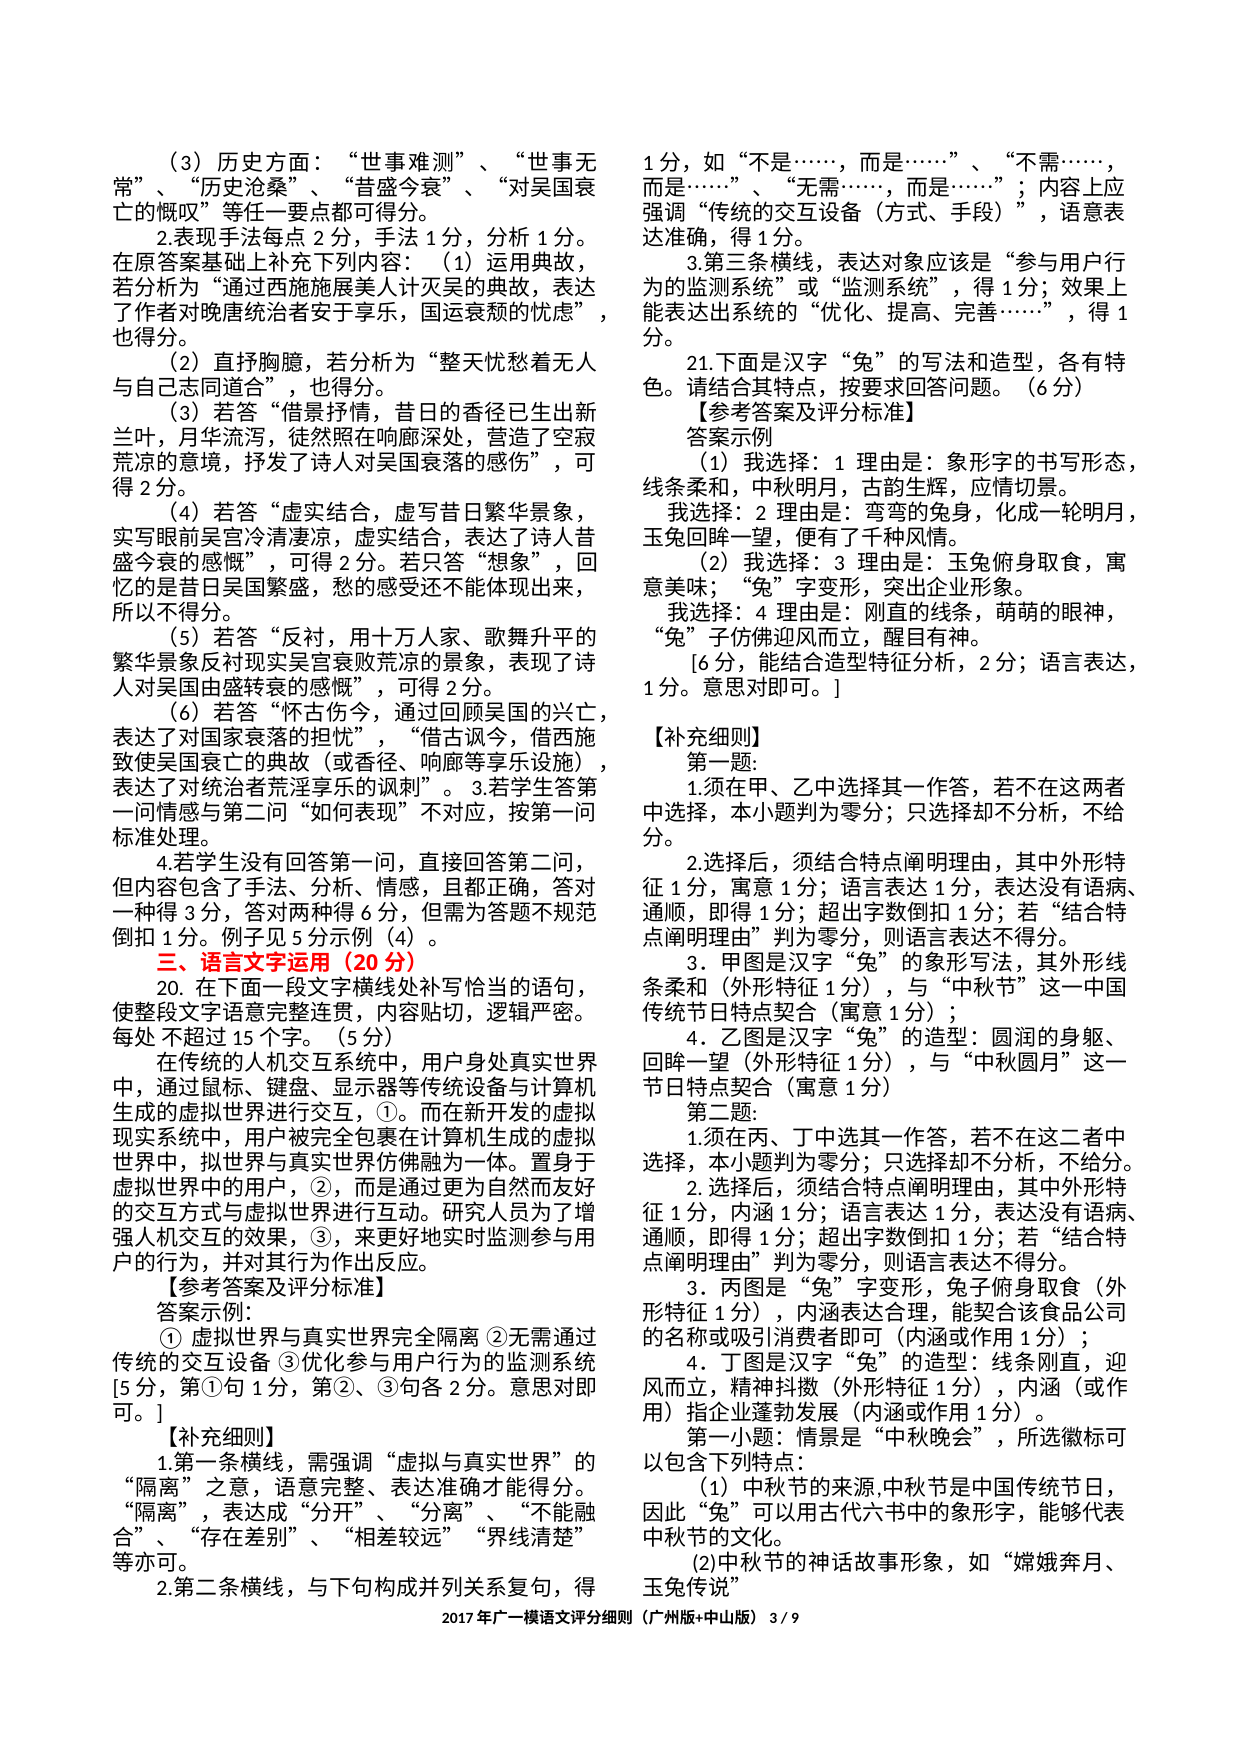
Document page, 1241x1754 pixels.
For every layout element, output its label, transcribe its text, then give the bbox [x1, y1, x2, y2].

text 3．甲图是汉字“兔”的象形写法，其外形线条柔和（外形特征 1 分），与“中秋节”这一中国传统节日特点契合（寓意 1 分）； [642, 950, 1128, 1025]
text 4．乙图是汉字“兔”的造型：圆润的身躯、回眸一望（外形特征 1 分），与“中秋圆月”这一节日特点契合（寓意 1 分） [642, 1025, 1128, 1100]
text [6 分，能结合造型特征分析，2 分；语言表达，1 分。意思对即可。] [642, 650, 1128, 700]
text 20. 在下面一段文字横线处补写恰当的语句，使整段文字语意完整连贯，内容贴切，逻辑严密。每处 不超过 15 个字。（5 分） [112, 975, 598, 1050]
text 2. 选择后，须结合特点阐明理由，其中外形特征 1 分，内涵 1 分；语言表达 1 分，表达没有语病、通顺，即得 1 分；超出字数倒扣 1 分；若“结合特点阐明理由”判为零分，则语言表达不得分。 [642, 1175, 1128, 1275]
text ① 虚拟世界与真实世界完全隔离 ②无需通过传统的交互设备 ③优化参与用户行为的监测系统 [5 分，第①句 1 分，第②、③句各 2 分。意思对即可。] [112, 1325, 598, 1425]
text 第二题: [642, 1100, 1128, 1125]
text 【补充细则】 [112, 1425, 598, 1450]
text 第一小题：情景是“中秋晚会”，所选徽标可以包含下列特点： [642, 1425, 1128, 1475]
text 2.第二条横线，与下句构成并列关系复句，得 1 分，如“不是……，而是……”、“不需……，而是……”、“无需……，而是……”；内容上应强调“传统的交互设备（方式、手段）”，语意表达准确，得 1 分。 [642, 150, 1128, 250]
text 在传统的人机交互系统中，用户身处真实世界中，通过鼠标、键盘、显示器等传统设备与计算机生成的虚拟世界进行交互，①。而在新开发的虚拟现实系统中，用户被完全包裹在计算机生成的虚拟世界中，拟世界与真实世界仿佛融为一体。置身于虚拟世界中的用户，②，而是通过更为自然而友好的交互方式与虚拟世界进行互动。研究人员为了增强人机交互的效果，③，来更好地实时监测参与用户的行为，并对其行为作出反应。 [112, 1050, 598, 1275]
text 1.须在丙、丁中选其一作答，若不在这二者中选择，本小题判为零分；只选择却不分析，不给分。 [642, 1125, 1128, 1175]
text 第一题: [642, 750, 1128, 775]
text 1.第一条横线，需强调“虚拟与真实世界”的“隔离”之意，语意完整、表达准确才能得分。“隔离”，表达成“分开”、“分离”、“不能融合”、“存在差别”、“相差较远”“界线清楚”等亦可。 [112, 1450, 598, 1575]
text 答案示例： [112, 1300, 598, 1325]
text （5）若答“反衬，用十万人家、歌舞升平的繁华景象反衬现实吴宫衰败荒凉的景象，表现了诗人对吴国由盛转衰的感慨”，可得 2 分。 [112, 625, 598, 700]
text 三、语言文字运用（20 分） [112, 950, 598, 975]
text 4．丁图是汉字“兔”的造型：线条刚直，迎风而立，精神抖擞（外形特征 1 分），内涵（或作用）指企业蓬勃发展（内涵或作用 1 分）。 [642, 1350, 1128, 1425]
text （4）若答“虚实结合，虚写昔日繁华景象，实写眼前吴宫冷清凄凉，虚实结合，表达了诗人昔盛今衰的感慨”，可得 2 分。若只答“想象”，回忆的是昔日吴国繁盛，愁的感受还不能体现出来，所以不得分。 [112, 500, 598, 625]
text 2.表现手法每点 2 分，手法 1 分，分析 1 分。在原答案基础上补充下列内容： （1）运用典故，若分析为“通过西施施展美人计灭吴的典故，表达了作者对晚唐统治者安于享乐，国运衰颓的忧虑”，也得分。 [112, 225, 598, 350]
text 【参考答案及评分标准】 [112, 1275, 598, 1300]
text 21.下面是汉字“兔”的写法和造型，各有特色。请结合其特点，按要求回答问题。（6 分） [642, 350, 1128, 400]
text （1）我选择：1 理由是：象形字的书写形态，线条柔和，中秋明月，古韵生辉，应情切景。 [642, 450, 1128, 500]
text 我选择：4 理由是：刚直的线条，萌萌的眼神，“兔”子仿佛迎风而立，醒目有神。 [642, 600, 1128, 650]
text 2.第二条横线，与下句构成并列关系复句，得 1 分，如“不是……，而是……”、“不需……，而是……”、“无需……，而是……”；内容上应强调“传统的交互设备（方式、手段）”，语意表达准确，得 1 分。 [112, 1575, 598, 1600]
text 【参考答案及评分标准】 [642, 400, 1128, 425]
text 我选择：2 理由是：弯弯的兔身，化成一轮明月，玉兔回眸一望，便有了千种风情。 [642, 500, 1128, 550]
text （2）直抒胸臆，若分析为“整天忧愁着无人与自己志同道合”，也得分。 [112, 350, 598, 400]
text （6）若答“怀古伤今，通过回顾吴国的兴亡，表达了对国家衰落的担忧”，“借古讽今，借西施致使吴国衰亡的典故（或香径、响廊等享乐设施），表达了对统治者荒淫享乐的讽刺”。 3.若学生答第一问情感与第二问“如何表现”不对应，按第一问标准处理。 [112, 700, 598, 850]
text （2）我选择：3 理由是：玉兔俯身取食，寓意美味；“兔”字变形，突出企业形象。 [642, 550, 1128, 600]
text 答案示例 [642, 425, 1128, 450]
text 4.若学生没有回答第一问，直接回答第二问，但内容包含了手法、分析、情感，且都正确，答对一种得 3 分，答对两种得 6 分，但需为答题不规范倒扣 1 分。例子见 5 分示例（4）。 [112, 850, 598, 950]
text 3．丙图是“兔”字变形，兔子俯身取食（外形特征 1 分），内涵表达合理，能契合该食品公司的名称或吸引消费者即可（内涵或作用 1 分）； [642, 1275, 1128, 1350]
text (2)中秋节的神话故事形象，如“嫦娥奔月、玉兔传说” [642, 1550, 1128, 1600]
text （3）历史方面：“世事难测”、“世事无常”、“历史沧桑”、“昔盛今衰”、“对吴国衰亡的慨叹”等任一要点都可得分。 [112, 150, 598, 225]
text （1）中秋节的来源,中秋节是中国传统节日，因此“兔”可以用古代六书中的象形字，能够代表中秋节的文化。 [642, 1475, 1128, 1550]
text 1.须在甲、乙中选择其一作答，若不在这两者中选择，本小题判为零分；只选择却不分析，不给分。 [642, 775, 1128, 850]
text 3.第三条横线，表达对象应该是“参与用户行为的监测系统”或“监测系统”，得 1 分；效果上能表达出系统的“优化、提高、完善……”，得 1 分。 [642, 250, 1128, 350]
text 2.选择后，须结合特点阐明理由，其中外形特征 1 分，寓意 1 分；语言表达 1 分，表达没有语病、通顺，即得 1 分；超出字数倒扣 1 分；若“结合特点阐明理由”判为零分，则语言表达不得分。 [642, 850, 1128, 950]
text 【补充细则】 [642, 725, 1128, 750]
text （3）若答“借景抒情，昔日的香径已生出新兰叶，月华流泻，徒然照在响廊深处，营造了空寂荒凉的意境，抒发了诗人对吴国衰落的感伤”，可得 2 分。 [112, 400, 598, 500]
